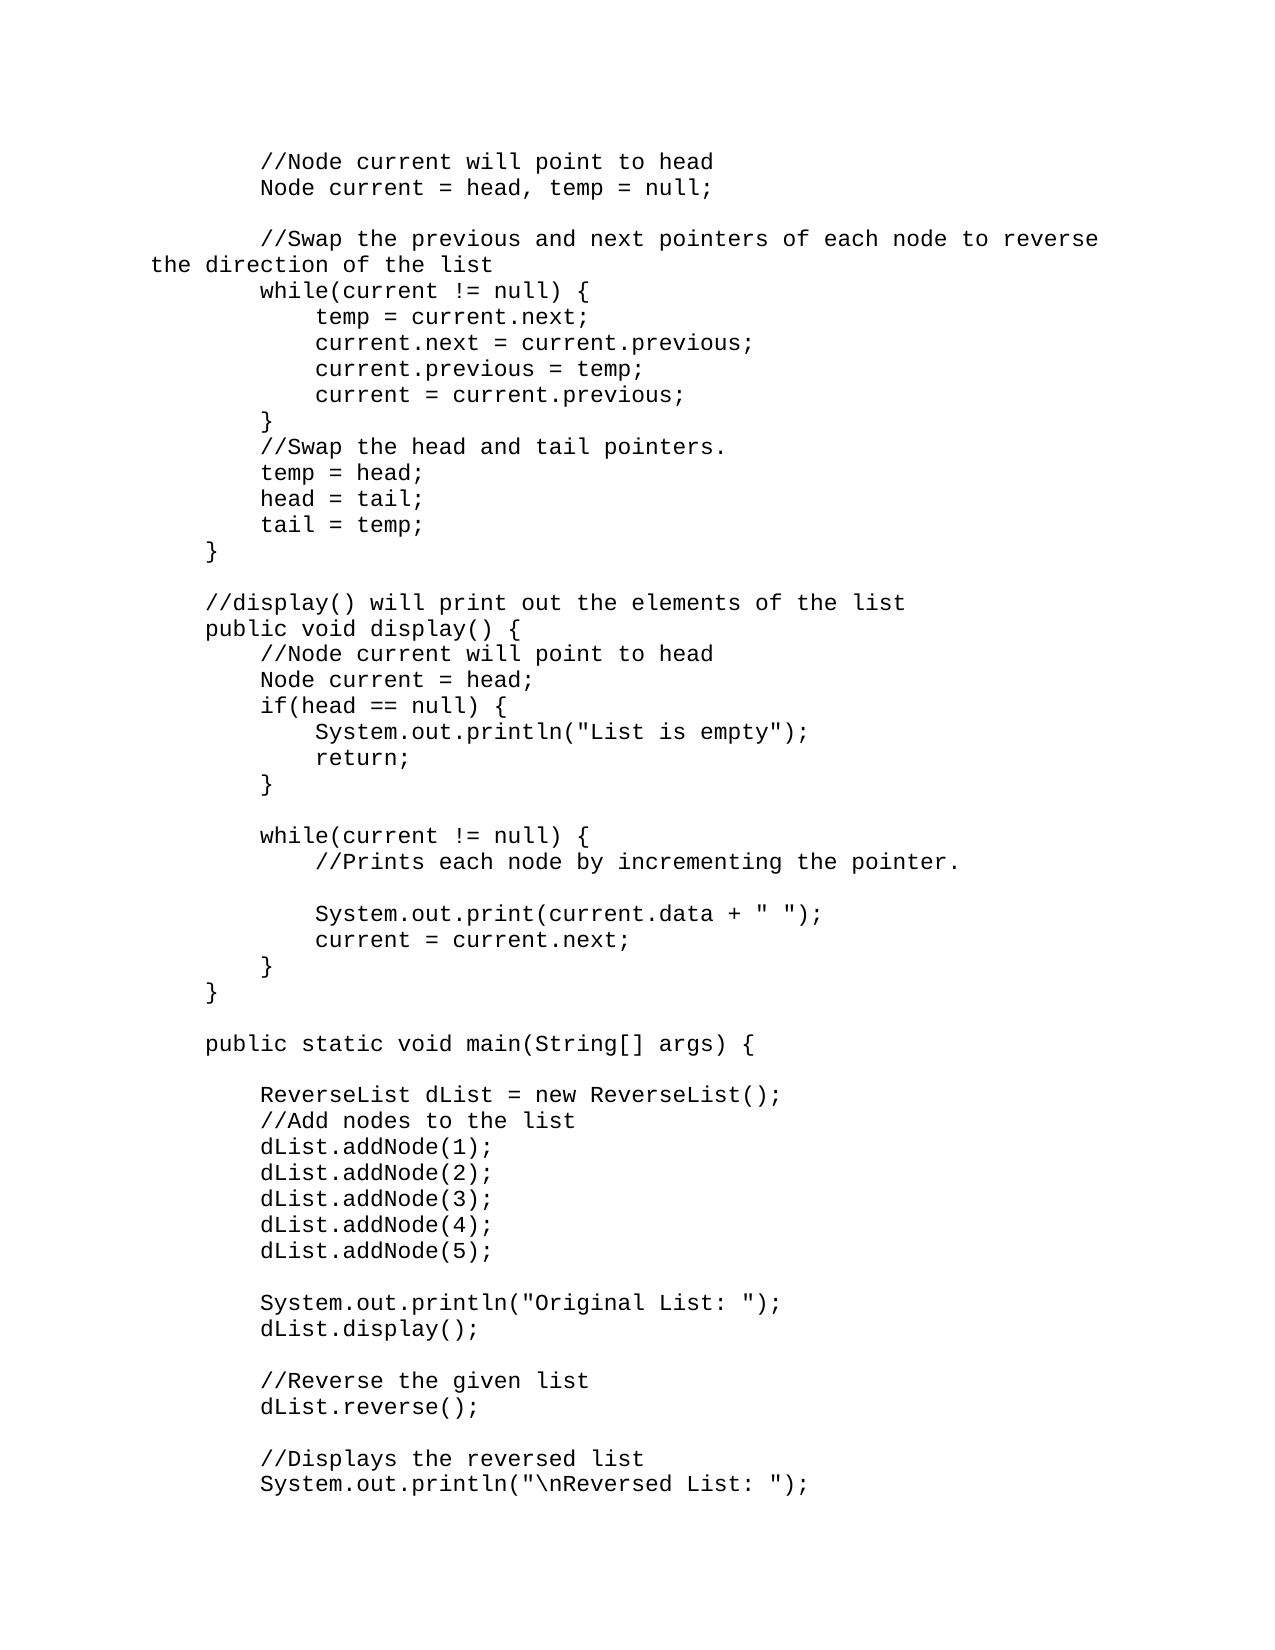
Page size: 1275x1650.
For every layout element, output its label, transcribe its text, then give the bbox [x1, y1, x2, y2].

text while(current != null) { [150, 280, 1125, 306]
text public void display() { [150, 617, 1125, 643]
text dList.display(); [150, 1317, 1125, 1343]
text ReverseList dList = new ReverseList(); [150, 1084, 1125, 1110]
text current = current.next; [150, 928, 1125, 954]
text dList.addNode(2); [150, 1162, 1125, 1187]
text public static void main(String[] args) { [150, 1032, 1125, 1058]
text head = tail; [150, 487, 1125, 513]
text } [150, 772, 1125, 798]
text temp = current.next; [150, 306, 1125, 332]
text System.out.println("Original List: "); [150, 1291, 1125, 1317]
text System.out.print(current.data + " "); [150, 902, 1125, 928]
text //Reverse the given list [150, 1369, 1125, 1395]
text //Displays the reversed list [150, 1447, 1125, 1473]
text //Swap the head and tail pointers. [150, 435, 1125, 461]
text System.out.println("List is empty"); [150, 721, 1125, 747]
text System.out.println("\nReversed List: "); [150, 1473, 1125, 1499]
text current = current.previous; [150, 383, 1125, 409]
text if(head == null) { [150, 695, 1125, 721]
text temp = head; [150, 461, 1125, 487]
text //Swap the previous and next pointers of each node to reverse the direction of the list [150, 228, 1125, 280]
text return; [150, 747, 1125, 772]
text while(current != null) { [150, 824, 1125, 850]
text } [150, 954, 1125, 980]
text current.next = current.previous; [150, 332, 1125, 357]
text } [150, 980, 1125, 1006]
text //Node current will point to head [150, 150, 1125, 176]
text current.previous = temp; [150, 357, 1125, 383]
text dList.addNode(3); [150, 1187, 1125, 1213]
text dList.addNode(5); [150, 1239, 1125, 1265]
text Node current = head, temp = null; [150, 176, 1125, 202]
text dList.reverse(); [150, 1395, 1125, 1421]
text Node current = head; [150, 669, 1125, 695]
text dList.addNode(4); [150, 1213, 1125, 1239]
text //Add nodes to the list [150, 1110, 1125, 1136]
text //Node current will point to head [150, 643, 1125, 669]
text //Prints each node by incrementing the pointer. [150, 850, 1125, 876]
text } [150, 409, 1125, 435]
text dList.addNode(1); [150, 1136, 1125, 1162]
text //display() will print out the elements of the list [150, 591, 1125, 617]
text tail = temp; [150, 513, 1125, 539]
text } [150, 539, 1125, 565]
